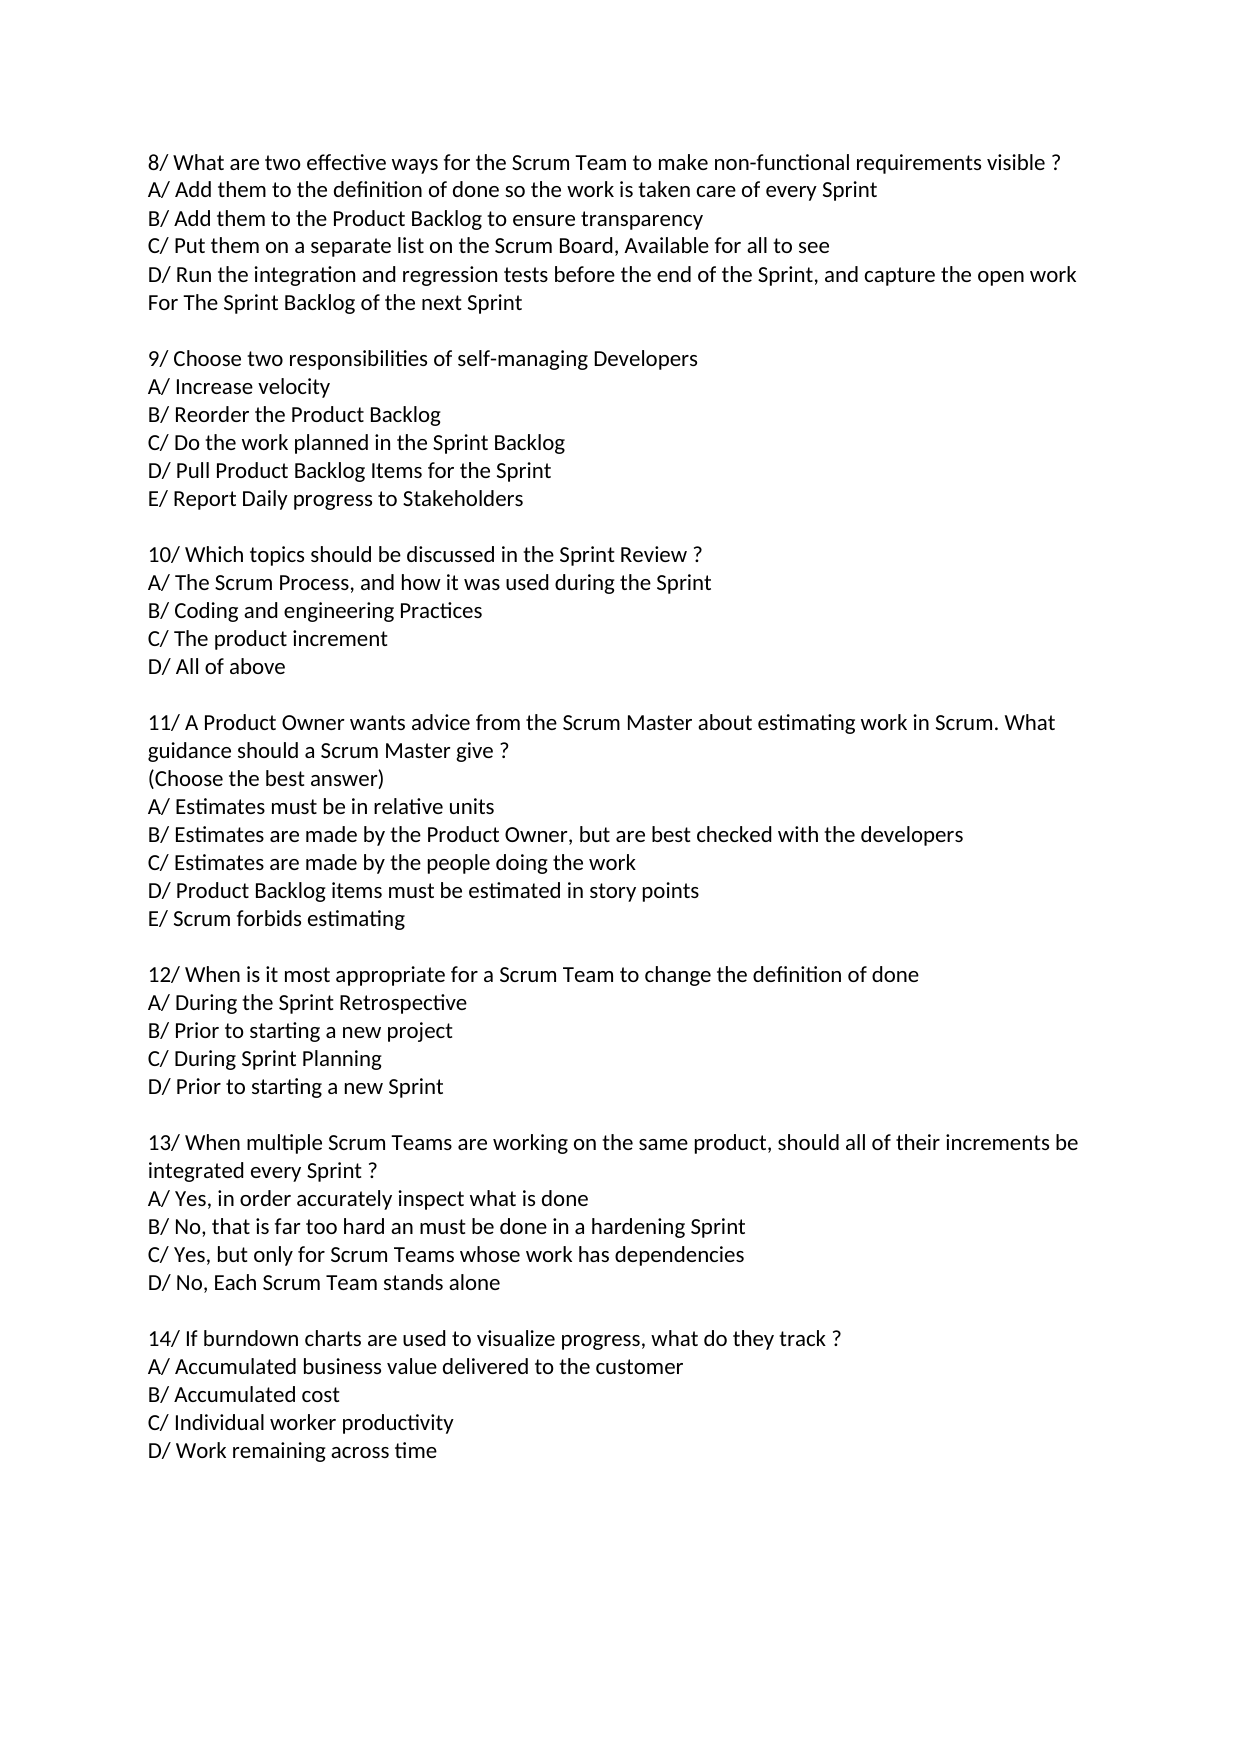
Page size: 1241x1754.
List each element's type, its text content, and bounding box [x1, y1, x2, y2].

text 10/ Which topics should be discussed in the Sprint Review ? [148, 540, 1093, 568]
text C/ Individual worker productivity [148, 1408, 1093, 1437]
text B/ Reorder the Product Backlog [148, 400, 1093, 428]
text D/ Work remaining across time [148, 1437, 1093, 1464]
text E/ Scrum forbids estimating [148, 904, 1093, 932]
text B/ Add them to the Product Backlog to ensure transparency [148, 204, 1093, 232]
text D/ Product Backlog items must be estimated in story points [148, 876, 1093, 904]
text B/ Prior to starting a new project [148, 1016, 1093, 1044]
text C/ Estimates are made by the people doing the work [148, 848, 1093, 876]
text D/ Prior to starting a new Sprint [148, 1072, 1093, 1100]
text B/ No, that is far too hard an must be done in a hardening Sprint [148, 1212, 1093, 1240]
text 9/ Choose two responsibilities of self-managing Developers [148, 344, 1093, 372]
text D/ All of above [148, 652, 1093, 680]
text D/ Pull Product Backlog Items for the Sprint [148, 456, 1093, 484]
text 14/ If burndown charts are used to visualize progress, what do they track ? [148, 1324, 1093, 1352]
text A/ Increase velocity [148, 372, 1093, 400]
text B/ Coding and engineering Practices [148, 596, 1093, 624]
text A/ Accumulated business value delivered to the customer [148, 1352, 1093, 1381]
text A/ During the Sprint Retrospective [148, 988, 1093, 1016]
text A/ Estimates must be in relative units [148, 792, 1093, 820]
text A/ Add them to the definition of done so the work is taken care of every Sprint [148, 176, 1093, 204]
text A/ The Scrum Process, and how it was used during the Sprint [148, 568, 1093, 596]
text C/ The product increment [148, 624, 1093, 652]
text C/ Yes, but only for Scrum Teams whose work has dependencies [148, 1240, 1093, 1268]
text 12/ When is it most appropriate for a Scrum Team to change the definition of done [148, 960, 1093, 988]
text 11/ A Product Owner wants advice from the Scrum Master about estimating work in Scrum. What guidance should a Scrum Master give ? [148, 708, 1093, 764]
text B/ Estimates are made by the Product Owner, but are best checked with the developers [148, 820, 1093, 848]
text 8/ What are two effective ways for the Scrum Team to make non-functional requirements visible ? [148, 148, 1093, 176]
text A/ Yes, in order accurately inspect what is done [148, 1184, 1093, 1212]
text D/ No, Each Scrum Team stands alone [148, 1268, 1093, 1296]
text (Choose the best answer) [148, 764, 1093, 792]
text E/ Report Daily progress to Stakeholders [148, 484, 1093, 512]
text C/ During Sprint Planning [148, 1044, 1093, 1072]
text D/ Run the integration and regression tests before the end of the Sprint, and capture the open work For The Sprint Backlog of the next Sprint [148, 260, 1093, 316]
text C/ Put them on a separate list on the Scrum Board, Available for all to see [148, 232, 1093, 260]
text C/ Do the work planned in the Sprint Backlog [148, 428, 1093, 456]
text B/ Accumulated cost [148, 1381, 1093, 1408]
text 13/ When multiple Scrum Teams are working on the same product, should all of their increments be integrated every Sprint ? [148, 1128, 1093, 1184]
